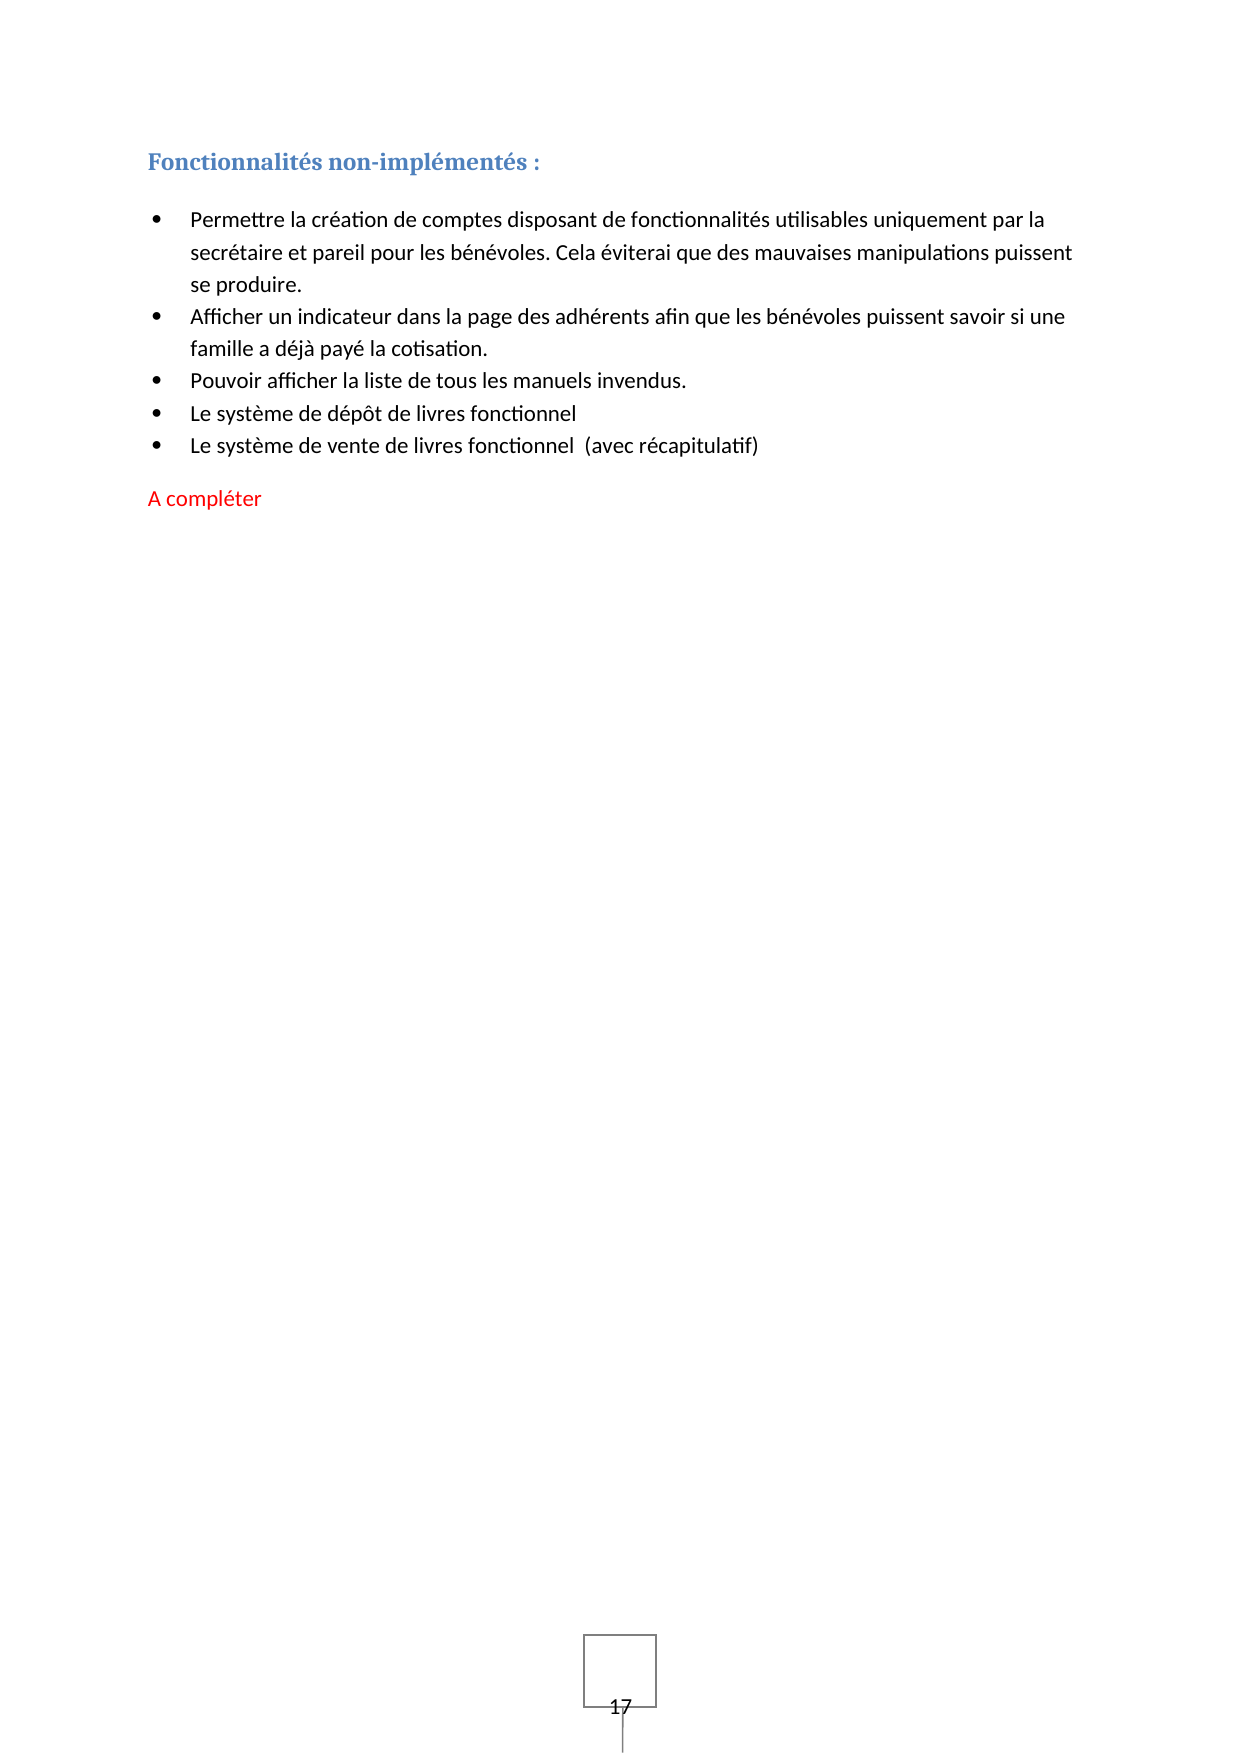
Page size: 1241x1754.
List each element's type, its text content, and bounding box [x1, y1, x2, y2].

list Le système de dépôt de livres fonctionnel [153, 399, 1093, 427]
list Pouvoir afficher la liste de tous les manuels invendus. [153, 367, 1093, 394]
list Le système de vente de livres fonctionnel (avec récapitulatif) [153, 431, 1093, 459]
list Afficher un indicateur dans la page des adhérents afin que les bénévoles puissent savoir si une famille a déjà payé la cotisation. [153, 302, 1093, 362]
subtitle Fonctionnalités non-implémentés : [148, 148, 1093, 176]
list Permettre la création de comptes disposant de fonctionnalités utilisables uniquement par la secrétaire et pareil pour les bénévoles. Cela éviterai que des mauvaises manipulations puissent se produire. [153, 206, 1093, 298]
text A compléter [148, 484, 1093, 512]
